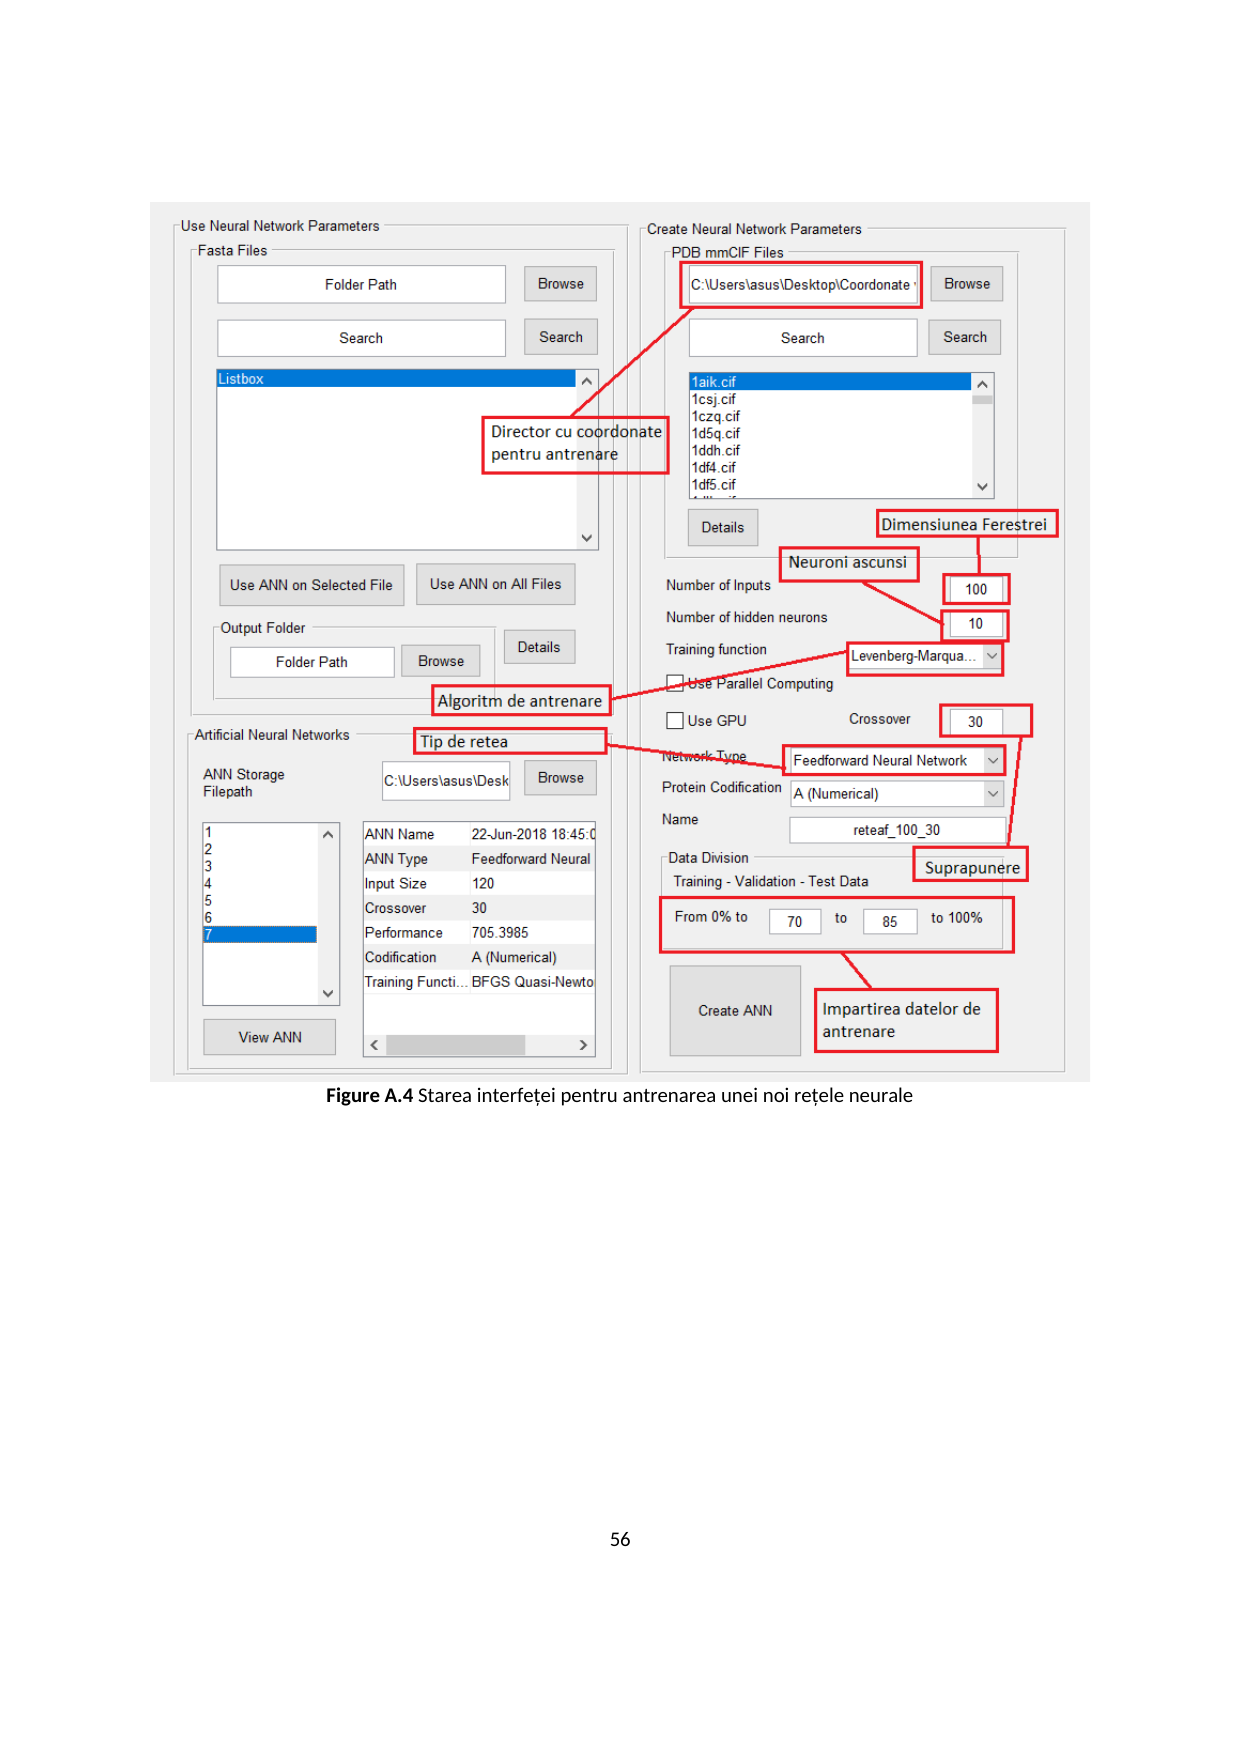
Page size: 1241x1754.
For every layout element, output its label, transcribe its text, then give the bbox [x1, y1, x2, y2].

text Figure A.4 Starea interfeței pentru antrenarea unei noi rețele neurale [150, 1082, 1090, 1107]
picture [150, 202, 1091, 1082]
